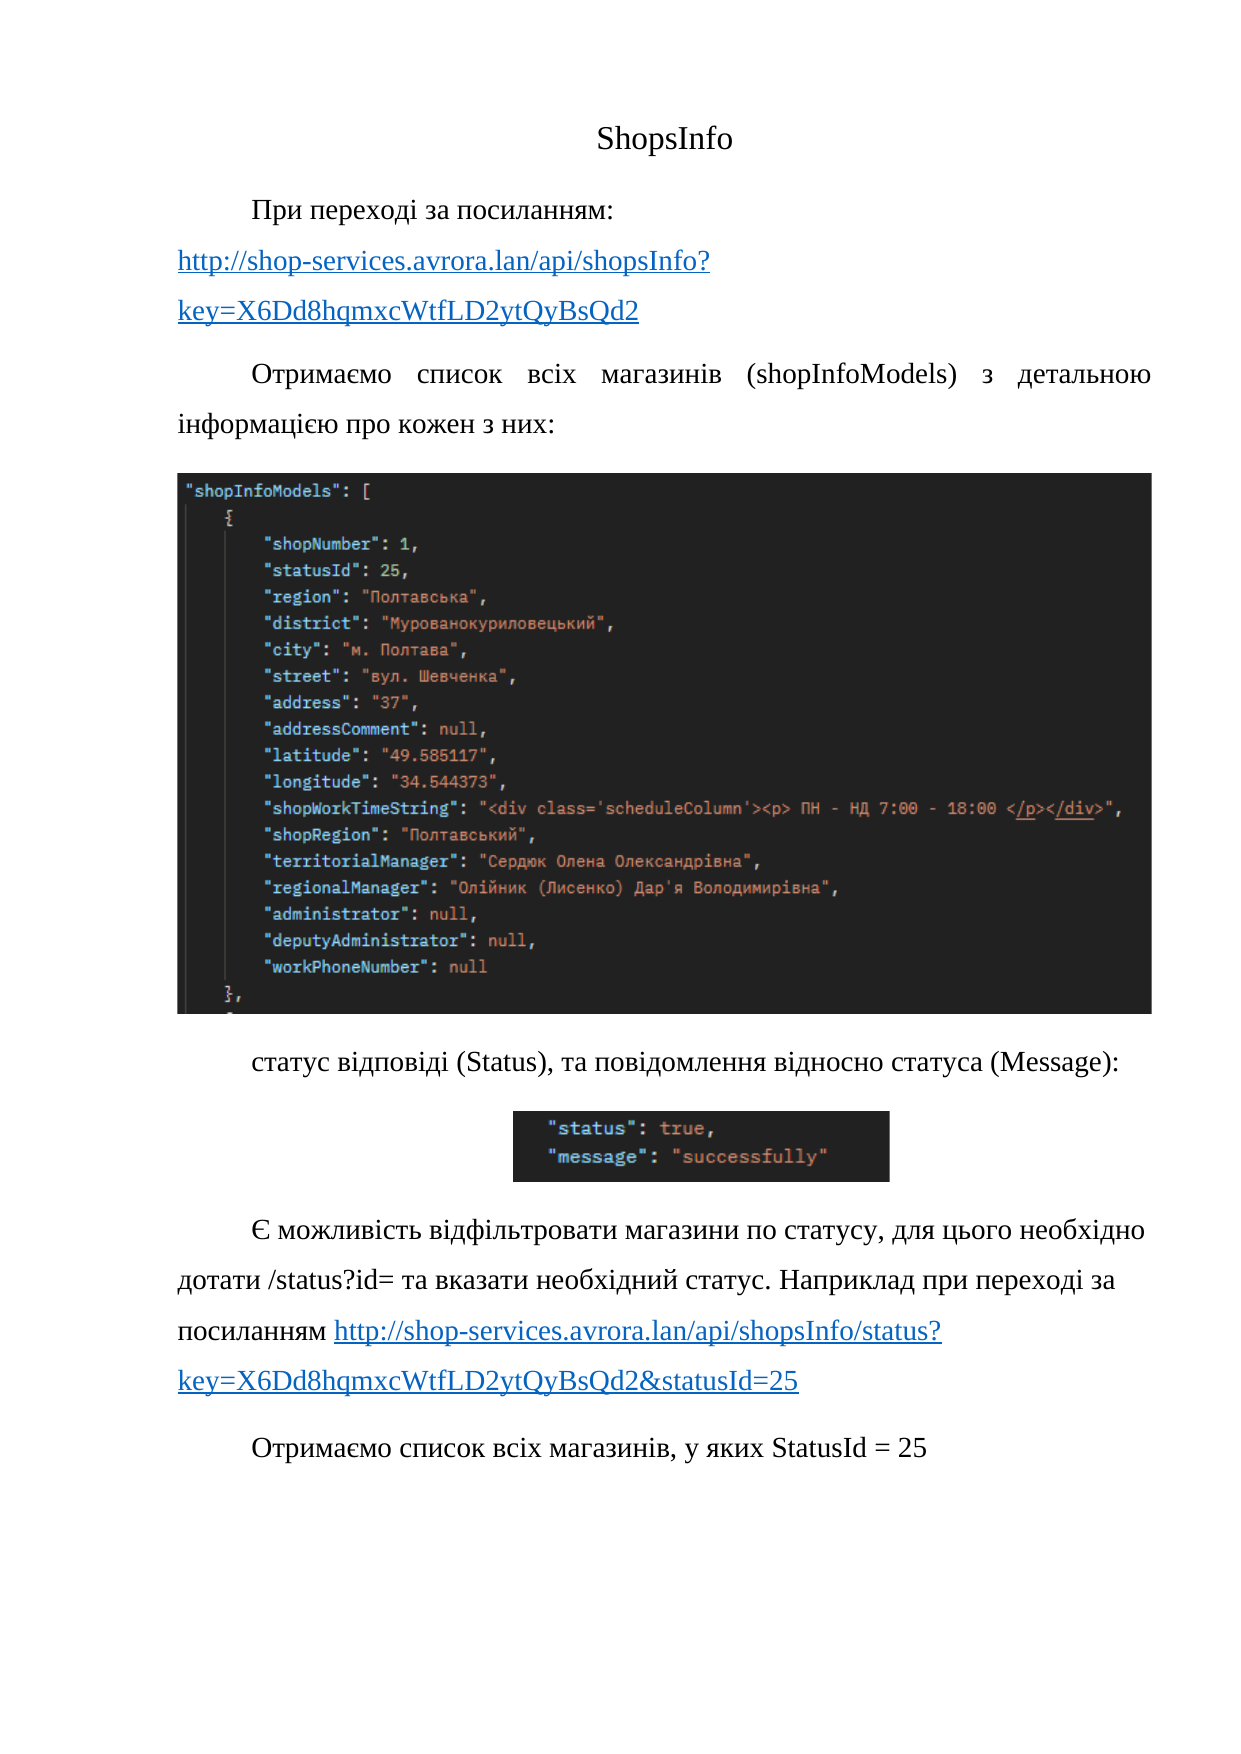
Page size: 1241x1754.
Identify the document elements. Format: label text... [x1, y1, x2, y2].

picture [177, 473, 1152, 1014]
text Отримаємо список всіх магазинів (shopInfoModels) з детальною інформацією про кожен з них: [177, 356, 1152, 439]
text Отримаємо список всіх магазинів, у яких StatusId = 25 [177, 1430, 1152, 1464]
text ShopsInfo [177, 118, 1152, 156]
text статус відповіді (Status), та повідомлення відносно статуса (Message): [177, 1044, 1152, 1078]
text Є можливість відфільтровати магазини по статусу, для цього необхідно дотати /status?id= та вказати необхідний статус. Наприклад при переході за посиланням http://shop-services.avrora.lan/api/shopsInfo/status?key=X6Dd8hqmxcWtfLD2ytQyBsQd2&statusId=25 [177, 1212, 1152, 1397]
text При переході за посиланням: http://shop-services.avrora.lan/api/shopsInfo?key=X6Dd8hqmxcWtfLD2ytQyBsQd2 [177, 192, 1152, 326]
picture [513, 1111, 890, 1182]
